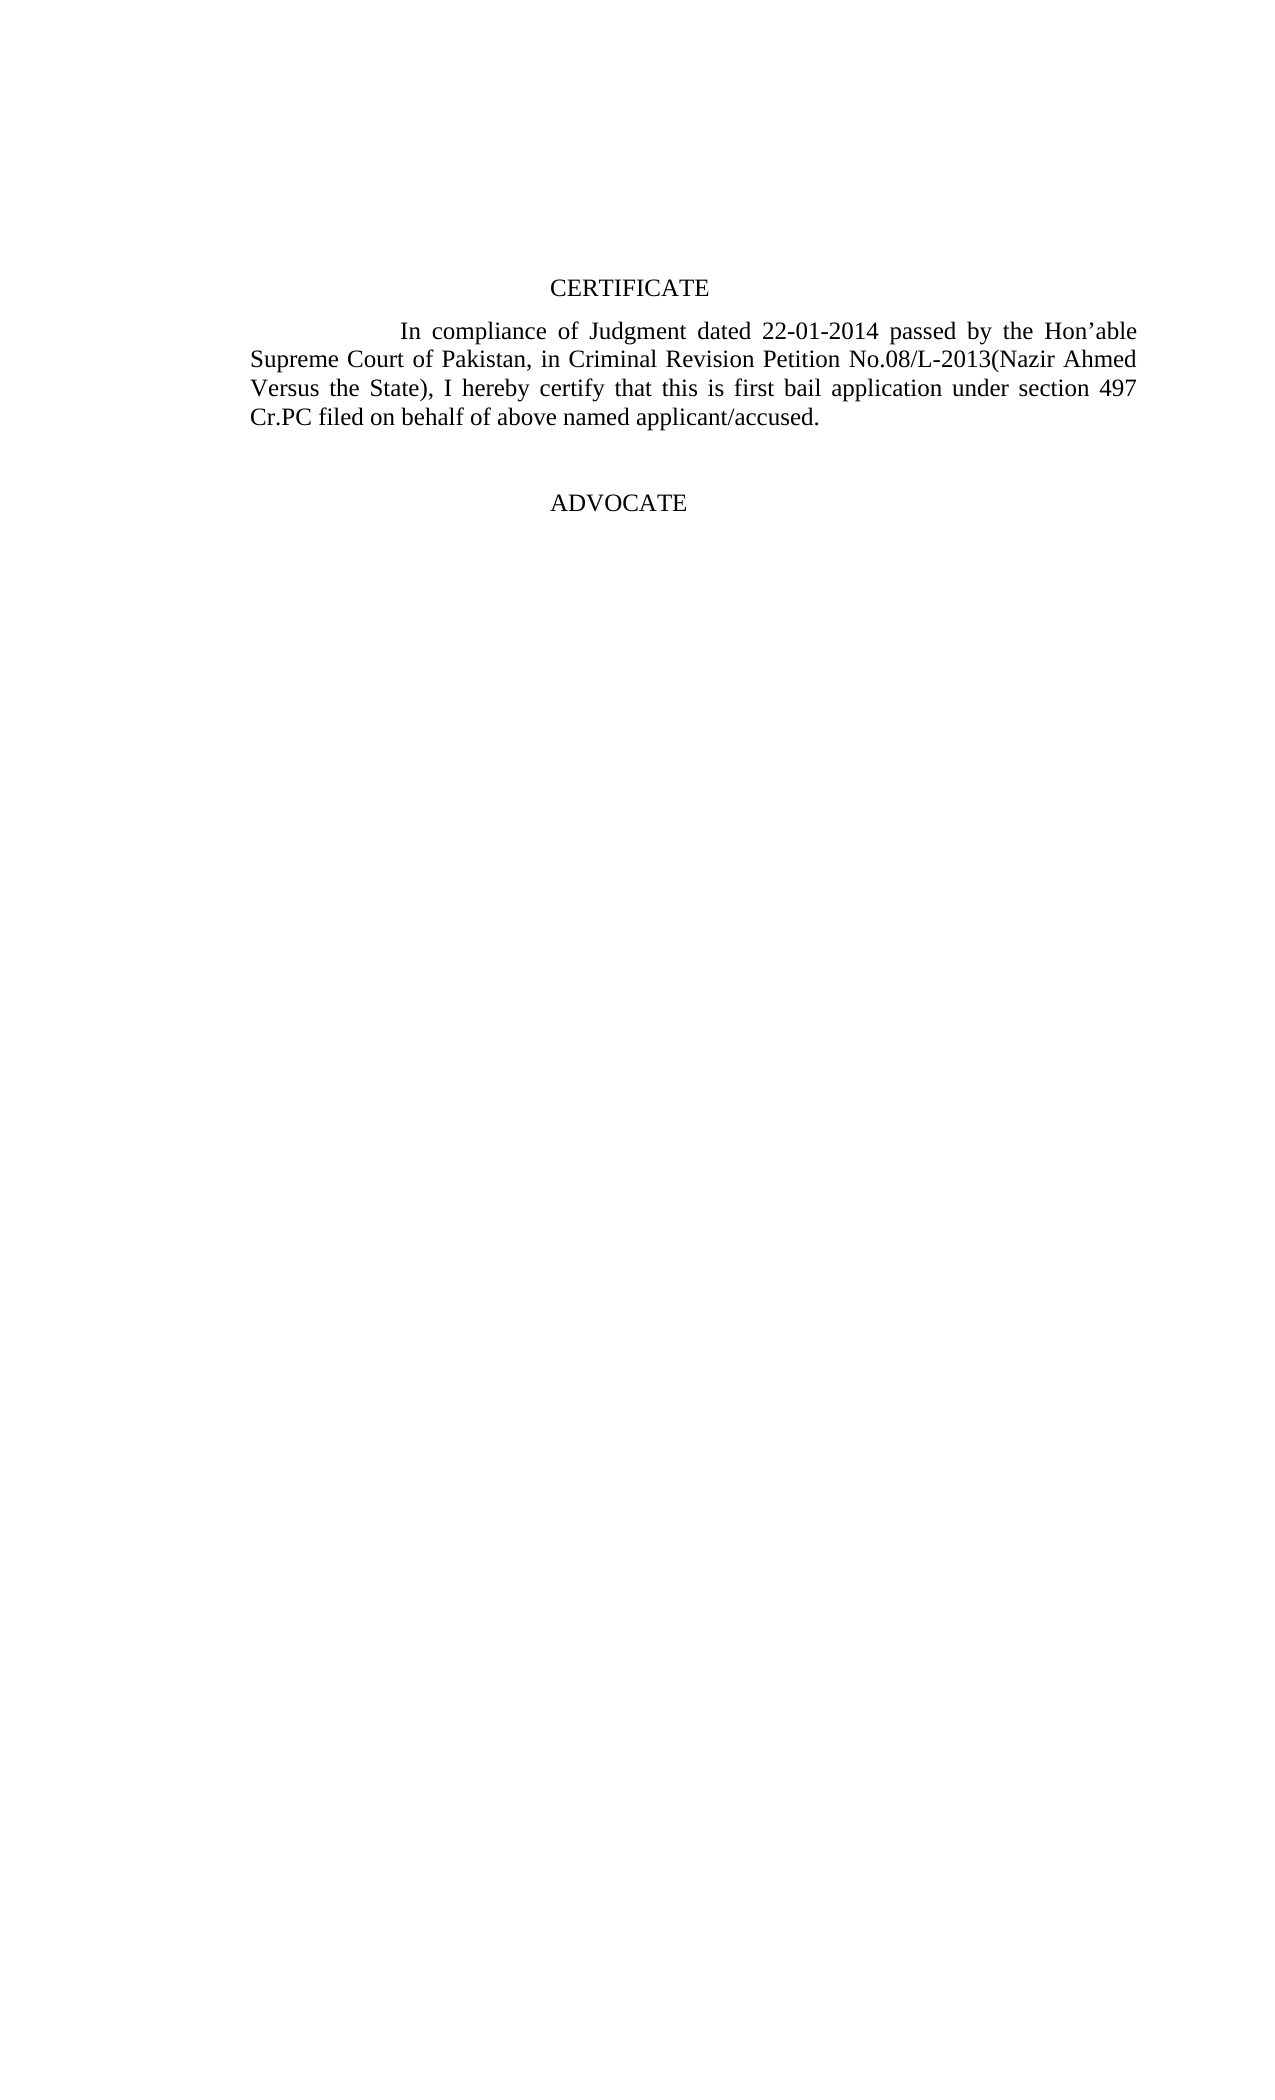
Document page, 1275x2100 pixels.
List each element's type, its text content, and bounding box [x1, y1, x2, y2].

text CERTIFICATE [250, 273, 1137, 301]
text ADVOCATE [250, 459, 1137, 517]
text In compliance of Judgment dated 22-01-2014 passed by the Hon’able Supreme Court of Pakistan, in Criminal Revision Petition No.08/L-2013(Nazir Ahmed Versus the State), I hereby certify that this is first bail application under section 497 Cr.PC filed on behalf of above named applicant/accused. [250, 316, 1137, 431]
